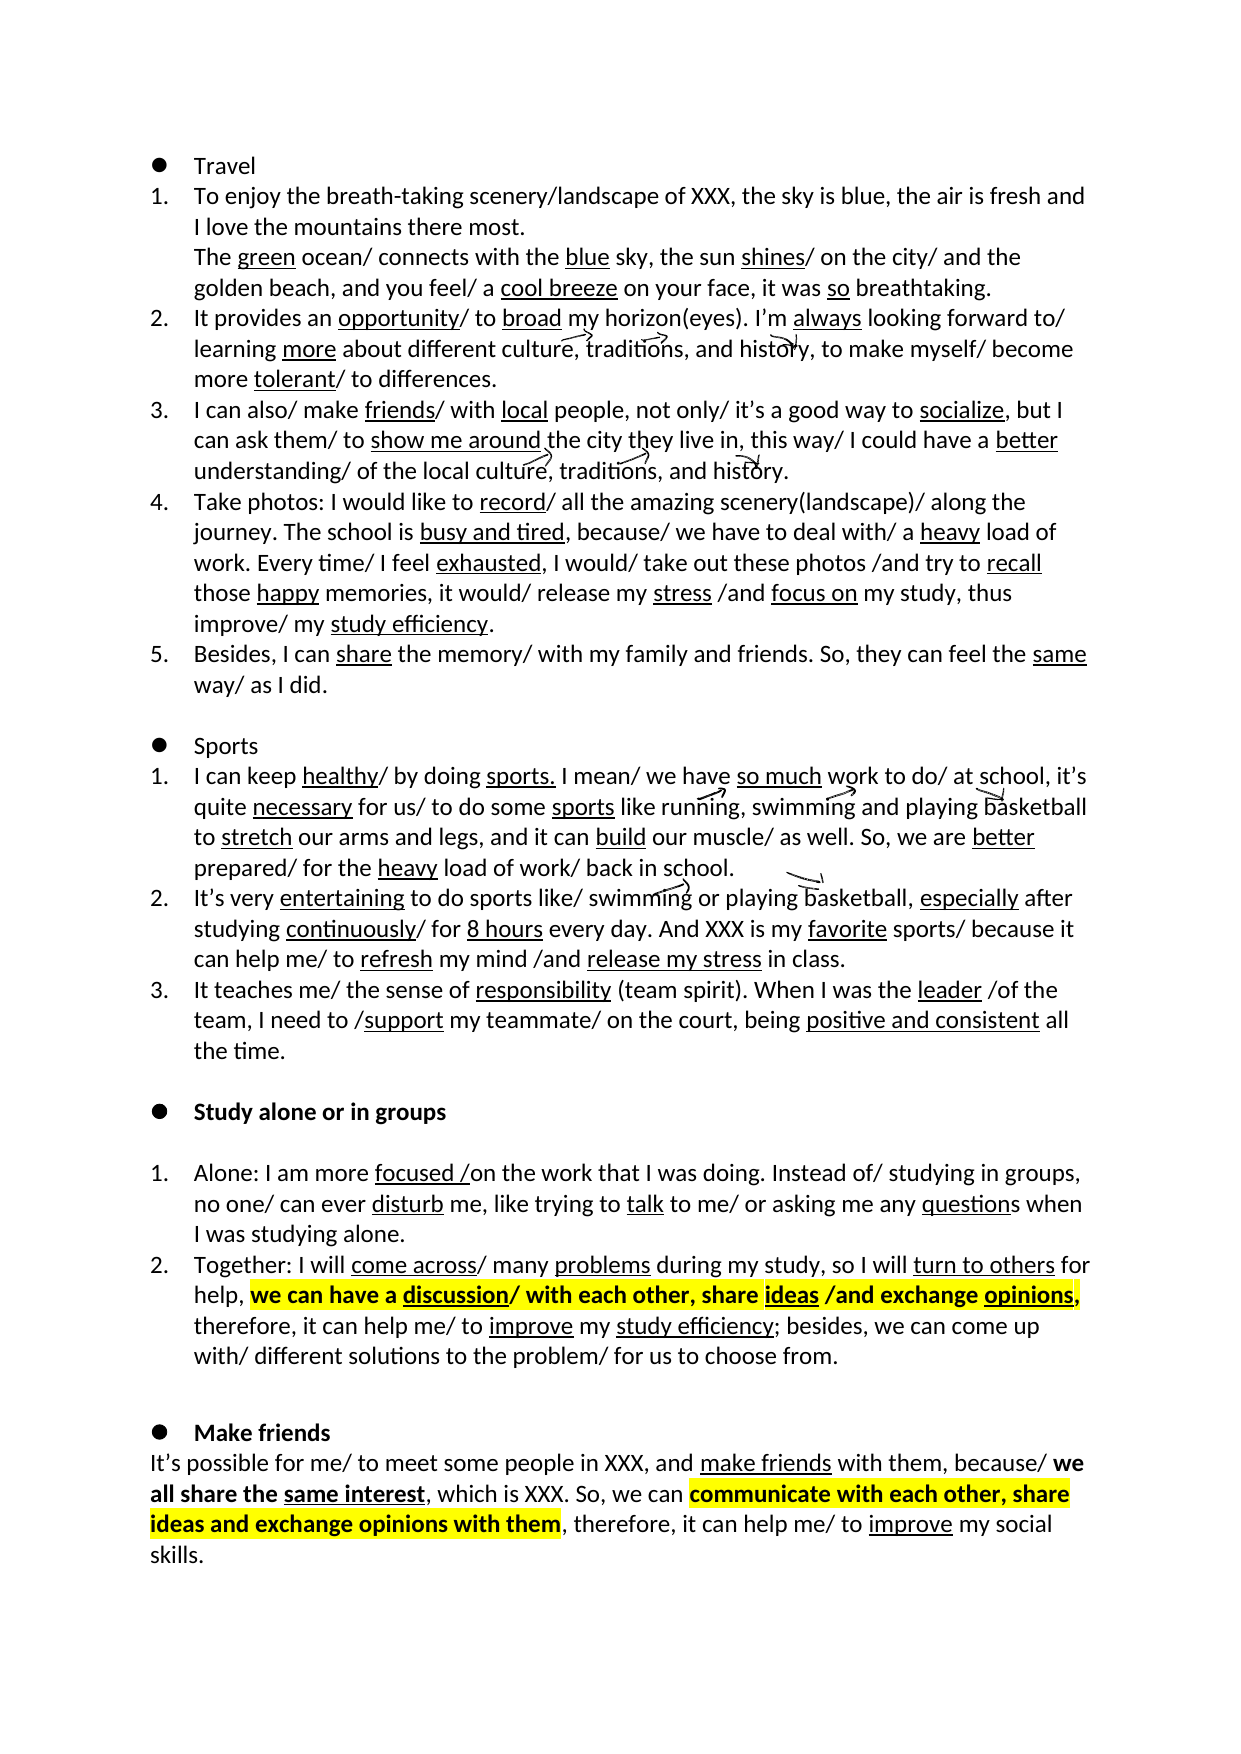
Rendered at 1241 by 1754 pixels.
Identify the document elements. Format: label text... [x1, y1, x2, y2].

list It teaches me/ the sense of responsibility (team spirit). When I was the leader /of the team, I need to /support my teammate/ on the court, being positive and consistent all the time. [150, 974, 1090, 1066]
list The green ocean/ connects with the blue sky, the sun shines/ on the city/ and the golden beach, and you feel/ a cool breeze on your face, it was so breathtaking. [194, 242, 1090, 303]
list Take photos: I would like to record/ all the amazing scenery(landscape)/ along the journey. The school is busy and tired, because/ we have to deal with/ a heavy load of work. Every time/ I feel exhausted, I would/ take out these photos /and try to recall those happy memories, it would/ release my stress /and focus on my study, thus improve/ my study efficiency. [150, 486, 1090, 638]
list To enjoy the breath-taking scenery/landscape of XXX, the sky is blue, the air is fresh and I love the mountains there most. [150, 181, 1090, 242]
list It provides an opportunity/ to broad my horizon(eyes). I’m always looking forward to/ learning more about different culture, traditions, and history, to make myself/ become more tolerant/ to differences. [150, 303, 1090, 394]
list Alone: I am more focused /on the work that I was doing. Instead of/ studying in groups, no one/ can ever disturb me, like trying to talk to me/ or asking me any questions when I was studying alone. [150, 1157, 1090, 1249]
list I can also/ make friends/ with local people, not only/ it’s a good way to socialize, but I can ask them/ to show me around the city they live in, this way/ I could have a better understanding/ of the local culture, traditions, and history. [150, 394, 1090, 486]
list Travel [150, 150, 1090, 181]
list I can keep healthy/ by doing sports. I mean/ we have so much work to do/ at school, it’s quite necessary for us/ to do some sports like running, swimming and playing basketball to stretch our arms and legs, and it can build our muscle/ as well. So, we are better prepared/ for the heavy load of work/ back in school. [150, 760, 1090, 882]
list Together: I will come across/ many problems during my study, so I will turn to others for help, we can have a discussion/ with each other, share ideas /and exchange opinions, therefore, it can help me/ to improve my study efficiency; besides, we can come up with/ different solutions to the problem/ for us to choose from. [150, 1249, 1090, 1371]
list It’s very entertaining to do sports like/ swimming or playing basketball, especially after studying continuously/ for 8 hours every day. And XXX is my favorite sports/ because it can help me/ to refresh my mind /and release my stress in class. [150, 882, 1090, 974]
list Sports [150, 730, 1090, 760]
list Make friends [150, 1417, 1090, 1447]
list Study alone or in groups [150, 1096, 1090, 1127]
text It’s possible for me/ to meet some people in XXX, and make friends with them, because/ we all share the same interest, which is XXX. So, we can communicate with each other, share ideas and exchange opinions with them, therefore, it can help me/ to improve my social skills. [150, 1447, 1090, 1569]
list Besides, I can share the memory/ with my family and friends. So, they can feel the same way/ as I did. [150, 638, 1090, 699]
